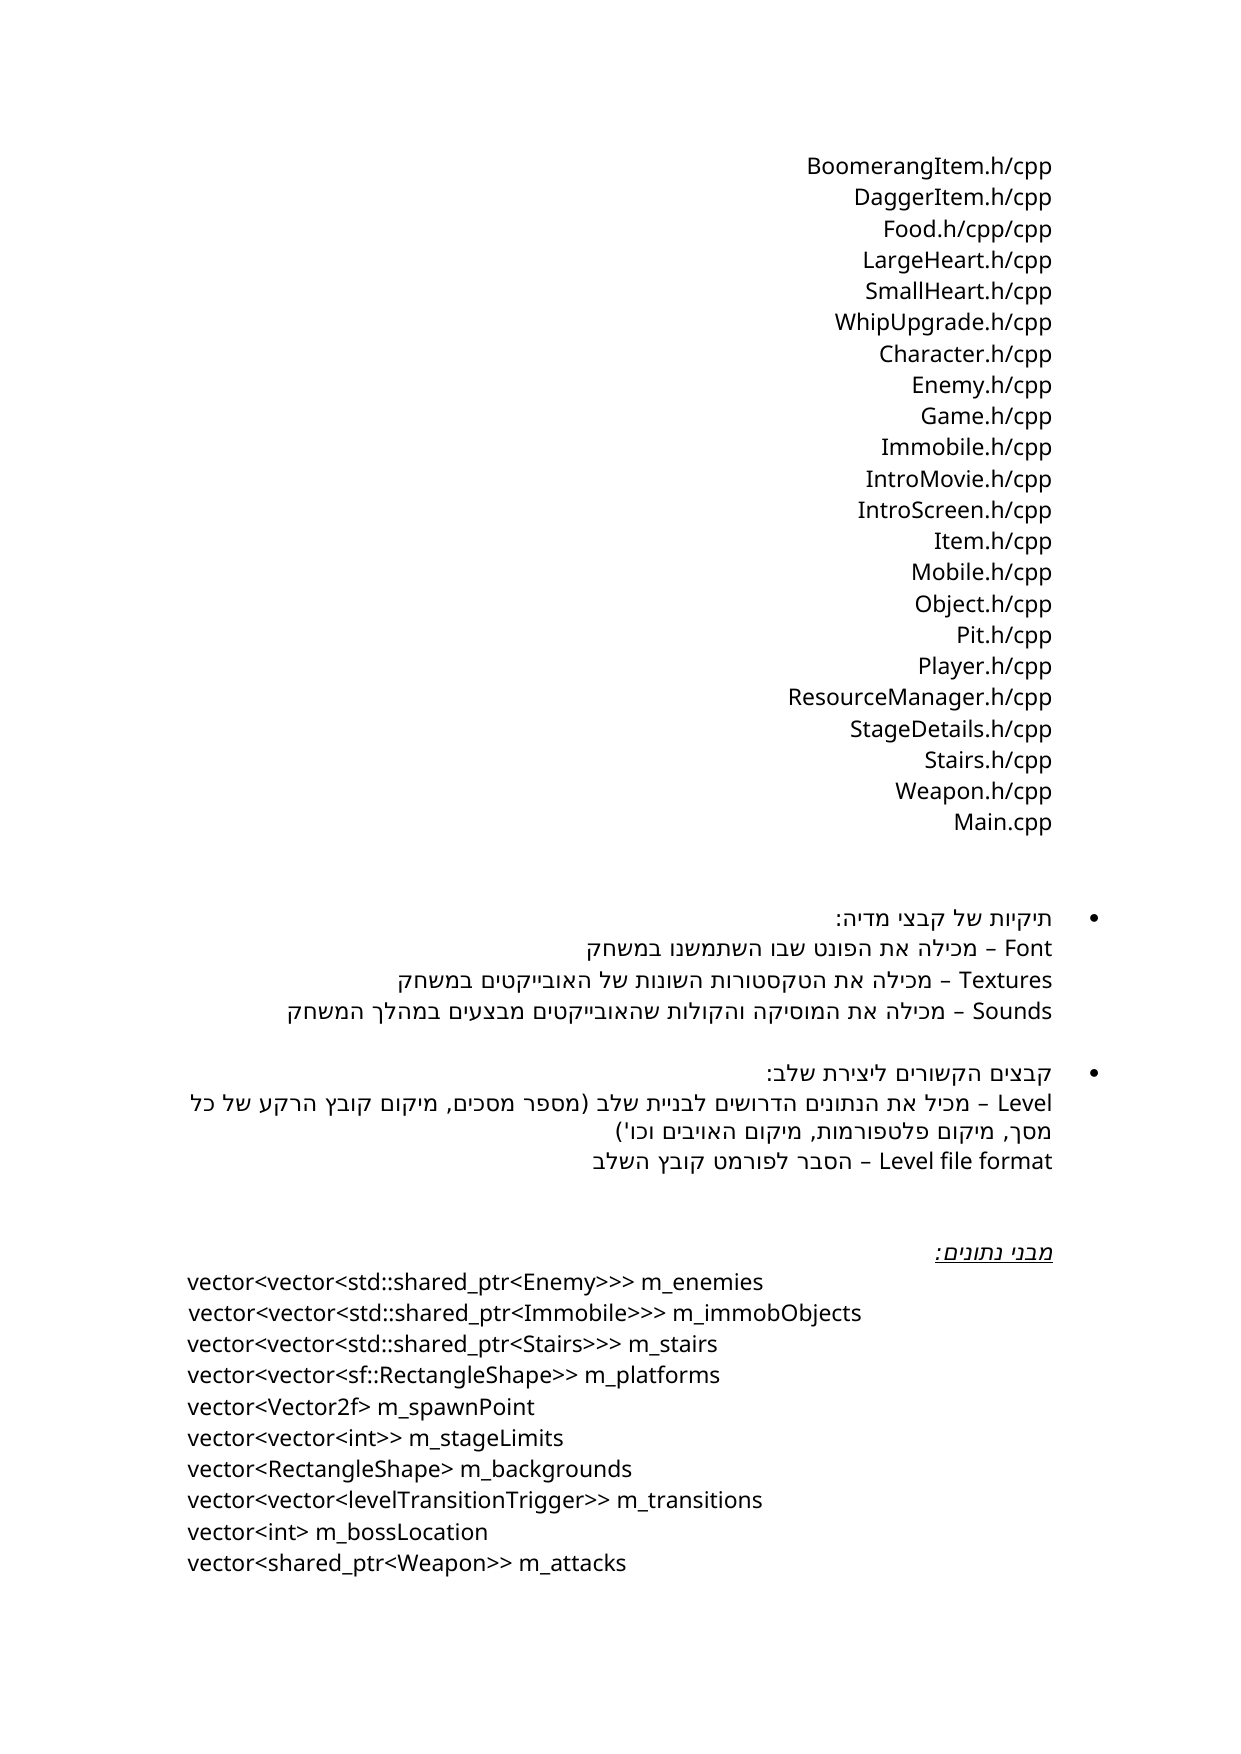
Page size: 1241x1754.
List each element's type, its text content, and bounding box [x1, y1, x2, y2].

text Game.h/cpp [187, 400, 1053, 431]
list קבצים הקשורים ליצירת שלב: [187, 1060, 1090, 1087]
text vector<vector<int>> m_stageLimits [187, 1422, 1053, 1453]
text Pit.h/cpp [187, 619, 1053, 650]
text DaggerItem.h/cpp [187, 181, 1053, 212]
text Immobile.h/cpp [187, 431, 1053, 462]
text Enemy.h/cpp [187, 369, 1053, 400]
text IntroScreen.h/cpp [187, 494, 1053, 525]
text vector<vector<levelTransitionTrigger>> m_transitions [187, 1484, 1053, 1515]
text IntroMovie.h/cpp [187, 462, 1053, 494]
text Level – מכיל את הנתונים הדרושים לבניית שלב (מספר מסכים, מיקום קובץ הרקע של כל מסך, מיקום פלטפורמות, מיקום האויבים וכו') [187, 1087, 1053, 1145]
text ResourceManager.h/cpp [187, 681, 1053, 712]
text Player.h/cpp [187, 650, 1053, 681]
text vector<Vector2f> m_spawnPoint [187, 1390, 1053, 1422]
text vector<shared_ptr<Weapon>> m_attacks [187, 1547, 1053, 1578]
text Food.h/cpp/cpp [187, 212, 1053, 244]
text vector<vector<sf::RectangleShape>> m_platforms [187, 1359, 1053, 1390]
text Stairs.h/cpp [187, 744, 1053, 775]
text Sounds – מכילה את המוסיקה והקולות שהאובייקטים מבצעים במהלך המשחק [187, 995, 1053, 1026]
text Main.cpp [187, 806, 1053, 837]
text vector<vector<std::shared_ptr<Enemy>>> m_enemies vector<vector<std::shared_ptr<Immobile>>> m_immobObjects vector<vector<std::shared_ptr<Stairs>>> m_stairs [187, 1265, 1053, 1359]
text BoomerangItem.h/cpp [187, 150, 1053, 181]
text Item.h/cpp [187, 525, 1053, 556]
text מבני נתונים: [187, 1239, 1053, 1265]
text Level file format – הסבר לפורמט קובץ השלב [187, 1145, 1053, 1176]
text Mobile.h/cpp [187, 556, 1053, 587]
text SmallHeart.h/cpp [187, 275, 1053, 306]
text WhipUpgrade.h/cpp [187, 306, 1053, 337]
text Weapon.h/cpp [187, 775, 1053, 806]
text StageDetails.h/cpp [187, 712, 1053, 744]
text Object.h/cpp [187, 587, 1053, 619]
text vector<int> m_bossLocation [187, 1515, 1053, 1547]
text Textures – מכילה את הטקסטורות השונות של האובייקטים במשחק [187, 963, 1053, 995]
text LargeHeart.h/cpp [187, 244, 1053, 275]
text Font – מכילה את הפונט שבו השתמשנו במשחק [187, 932, 1053, 963]
list תיקיות של קבצי מדיה: [187, 906, 1090, 932]
text vector<RectangleShape> m_backgrounds [187, 1453, 1053, 1484]
text Character.h/cpp [187, 337, 1053, 369]
